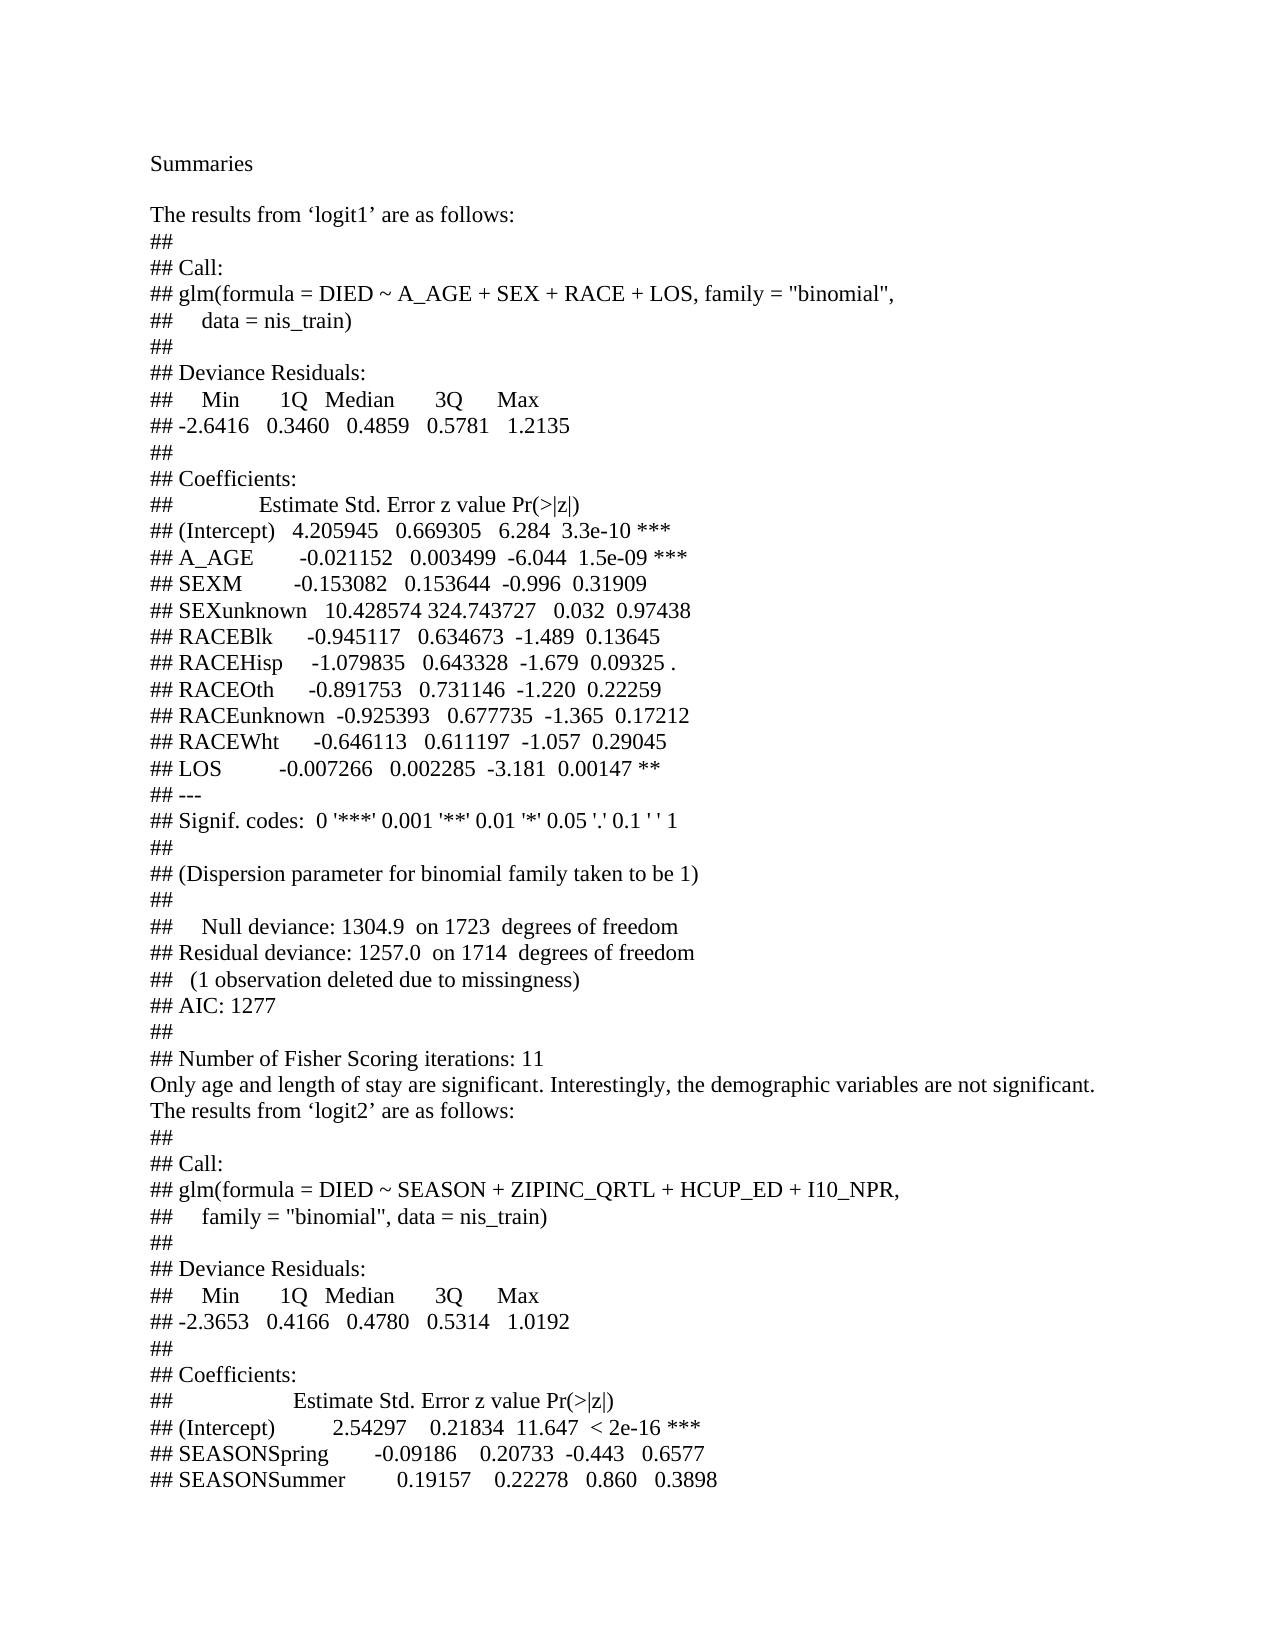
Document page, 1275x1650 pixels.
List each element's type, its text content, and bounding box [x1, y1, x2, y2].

text ## ## Call: ## glm(formula = DIED ~ A_AGE + SEX + RACE + LOS, family = "binomial", ## data = nis_train) ## ## Deviance Residuals: ## Min 1Q Median 3Q Max ## -2.6416 0.3460 0.4859 0.5781 1.2135 ## ## Coefficients: ## Estimate Std. Error z value Pr(>|z|) ## (Intercept) 4.205945 0.669305 6.284 3.3e-10 *** ## A_AGE -0.021152 0.003499 -6.044 1.5e-09 *** ## SEXM -0.153082 0.153644 -0.996 0.31909 ## SEXunknown 10.428574 324.743727 0.032 0.97438 ## RACEBlk -0.945117 0.634673 -1.489 0.13645 ## RACEHisp -1.079835 0.643328 -1.679 0.09325 . ## RACEOth -0.891753 0.731146 -1.220 0.22259 ## RACEunknown -0.925393 0.677735 -1.365 0.17212 ## RACEWht -0.646113 0.611197 -1.057 0.29045 ## LOS -0.007266 0.002285 -3.181 0.00147 ** ## --- ## Signif. codes: 0 '***' 0.001 '**' 0.01 '*' 0.05 '.' 0.1 ' ' 1 ## ## (Dispersion parameter for binomial family taken to be 1) ## ## Null deviance: 1304.9 on 1723 degrees of freedom ## Residual deviance: 1257.0 on 1714 degrees of freedom ## (1 observation deleted due to missingness) ## AIC: 1277 ## ## Number of Fisher Scoring iterations: 11 [150, 228, 1125, 1071]
text The results from ‘logit1’ are as follows: [150, 201, 1125, 228]
text Summaries [150, 150, 1125, 176]
text Only age and length of stay are significant. Interestingly, the demographic variables are not significant. [150, 1071, 1125, 1097]
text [150, 1124, 1125, 1493]
text The results from ‘logit2’ are as follows: [150, 1097, 1125, 1124]
